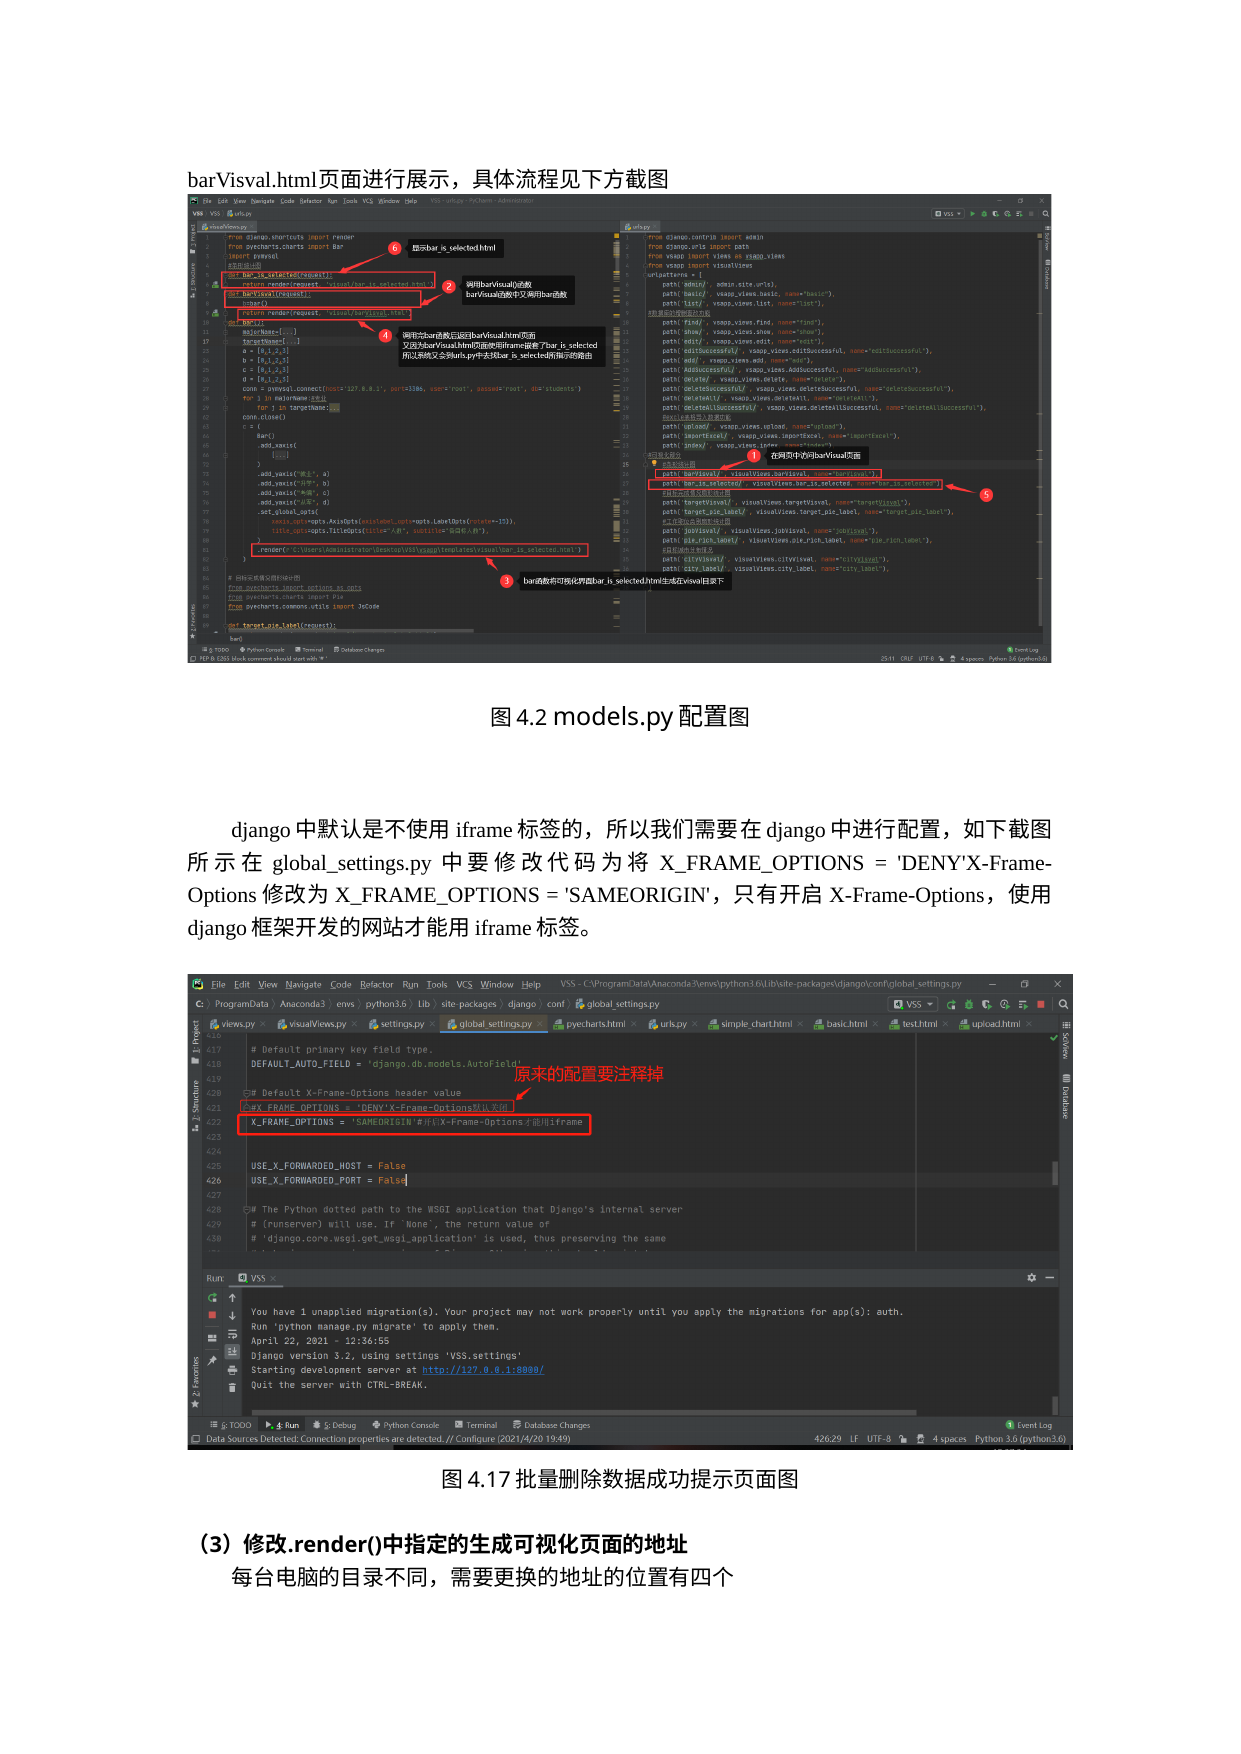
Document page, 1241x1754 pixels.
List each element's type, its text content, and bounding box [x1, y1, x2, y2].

picture [187, 974, 1073, 1450]
text 图4.17批量删除数据成功提示页面图 [187, 1462, 1053, 1494]
text 图4.2 models.py配置图 [187, 682, 1053, 747]
text django中默认是不使用iframe标签的，所以我们需要在django中进行配置，如下截图所示在global_settings.py中要修改代码为将X_FRAME_OPTIONS = 'DENY'X-Frame-Options修改为X_FRAME_OPTIONS = 'SAMEORIGIN'，只有开启X-Frame-Options，使用django框架开发的网站才能用iframe标签。 [187, 812, 1053, 942]
picture [187, 194, 1052, 663]
list 修改.render()中指定的生成可视化页面的地址 [187, 1527, 1053, 1559]
list 每台电脑的目录不同，需要更换的地址的位置有四个 [187, 1559, 1053, 1592]
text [187, 162, 1053, 194]
